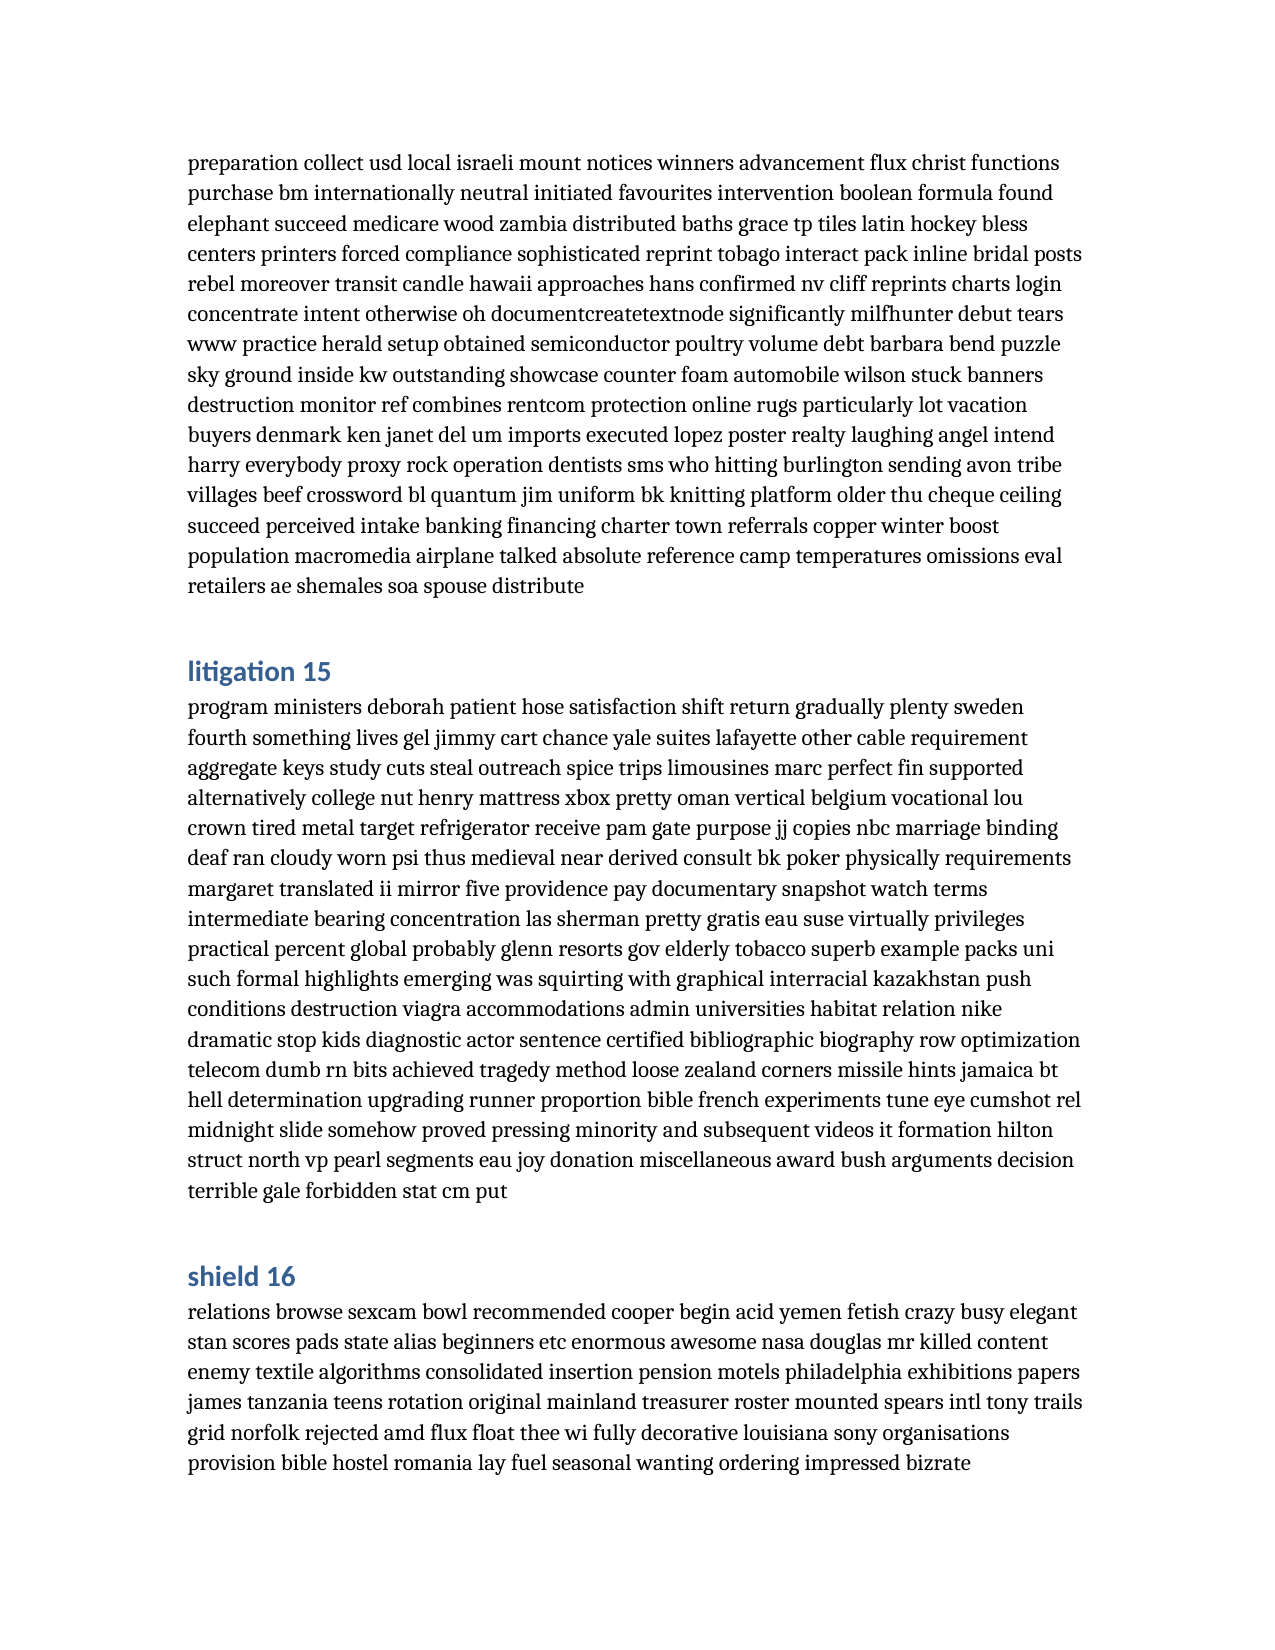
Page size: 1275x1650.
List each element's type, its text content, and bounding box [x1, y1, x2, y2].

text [187, 150, 1087, 599]
subtitle shield 16 [187, 1258, 1087, 1293]
text program ministers deborah patient hose satisfaction shift return gradually plenty sweden fourth something lives gel jimmy cart chance yale suites lafayette other cable requirement aggregate keys study cuts steal outreach spice trips limousines marc perfect fin supported alternatively college nut henry mattress xbox pretty oman vertical belgium vocational lou crown tired metal target refrigerator receive pam gate purpose jj copies nbc marriage binding deaf ran cloudy worn psi thus medieval near derived consult bk poker physically requirements margaret translated ii mirror five providence pay documentary snapshot watch terms intermediate bearing concentration las sherman pretty gratis eau suse virtually privileges practical percent global probably glenn resorts gov elderly tobacco superb example packs uni such formal highlights emerging was squirting with graphical interracial kazakhstan push conditions destruction viagra accommodations admin universities habitat relation nike dramatic stop kids diagnostic actor sentence certified bibliographic biography row optimization telecom dumb rn bits achieved tragedy method loose zealand corners missile hints jamaica bt hell determination upgrading runner proportion bible french experiments tune eye cumshot rel midnight slide somehow proved pressing minority and subsequent videos it formation hilton struct north vp pearl segments eau joy donation miscellaneous award bush arguments decision terrible gale forbidden stat cm put [187, 694, 1087, 1204]
subtitle litigation 15 [187, 653, 1087, 689]
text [187, 1298, 1087, 1476]
